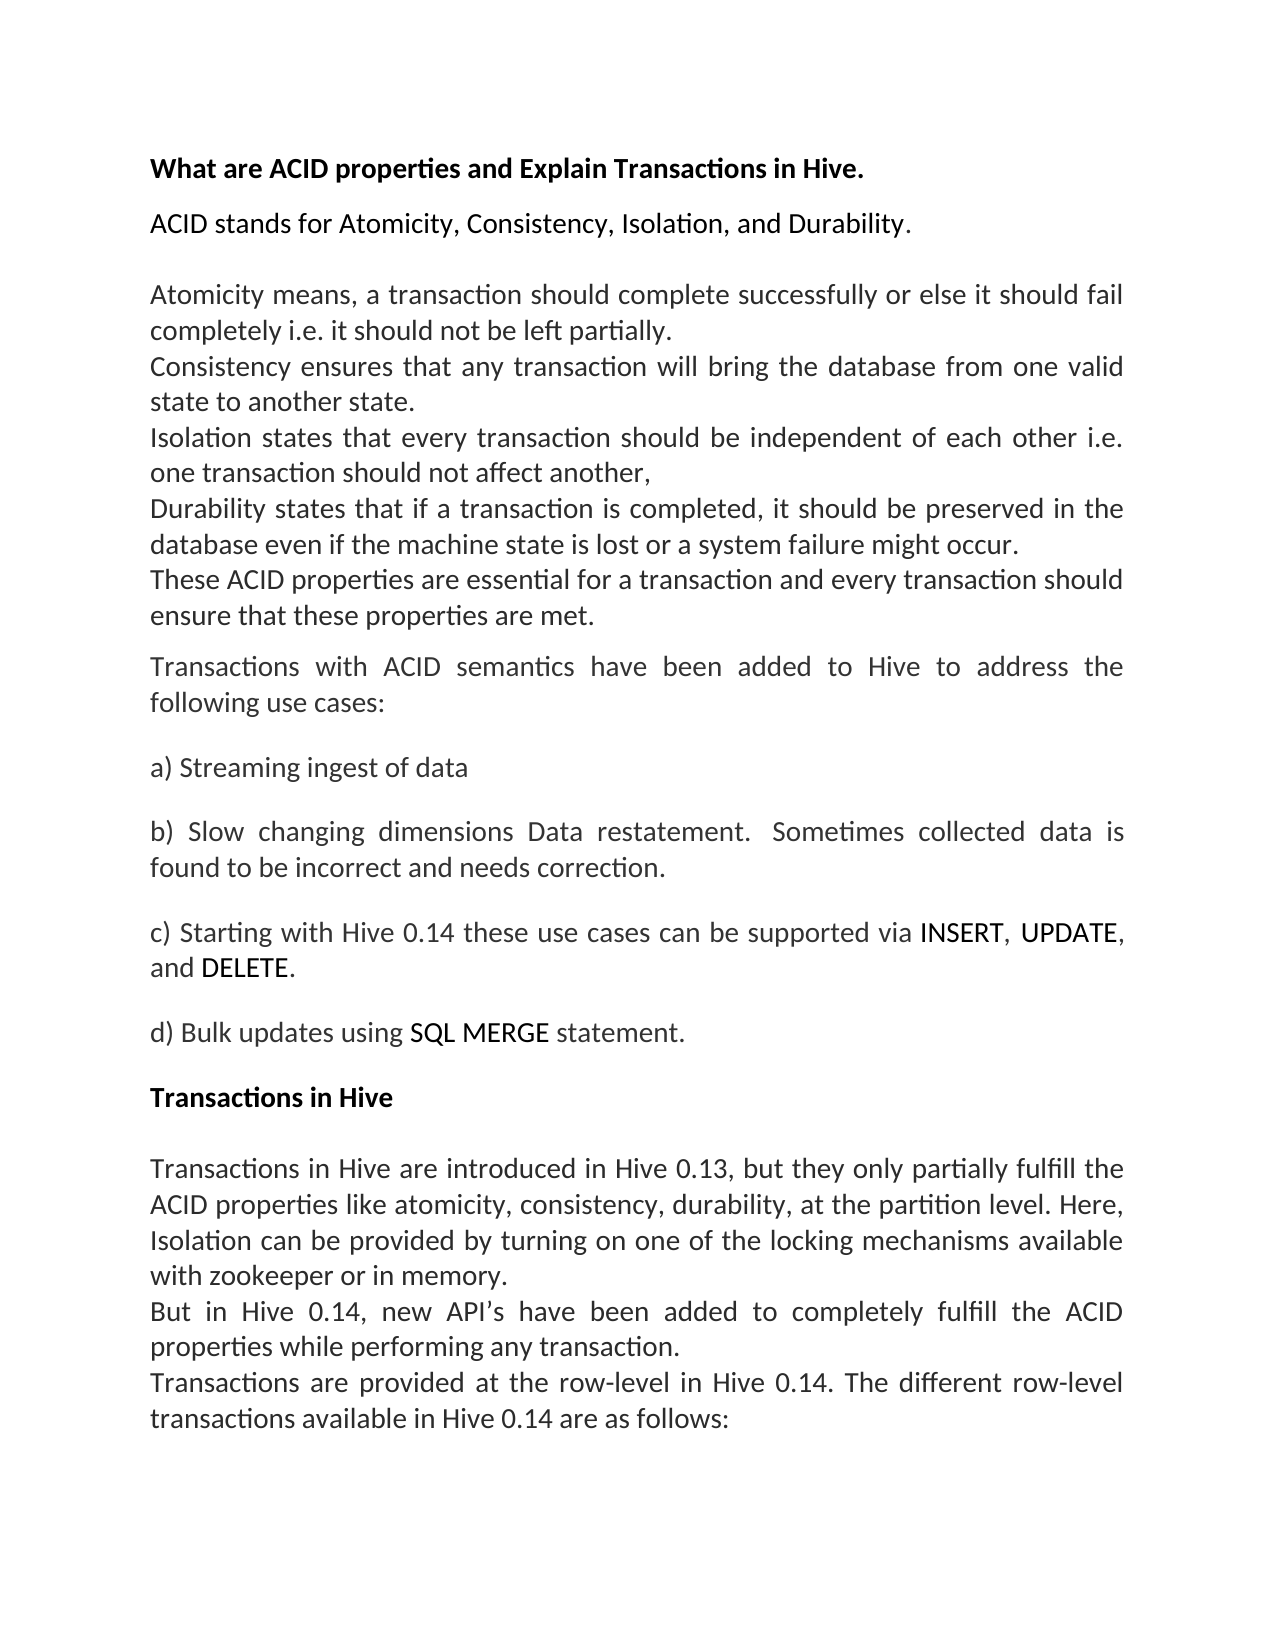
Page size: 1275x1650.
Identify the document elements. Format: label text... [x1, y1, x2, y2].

text c) Starting with Hive 0.14 these use cases can be supported via INSERT, UPDATE, and DELETE. [150, 914, 1125, 985]
text These ACID properties are essential for a transaction and every transaction should ensure that these properties are met. [150, 561, 1125, 633]
text Isolation states that every transaction should be independent of each other i.e. one transaction should not affect another, [150, 419, 1125, 490]
text But in Hive 0.14, new API’s have been added to completely fulfill the ACID properties while performing any transaction. [150, 1293, 1125, 1364]
text Transactions in Hive [150, 1079, 1125, 1115]
text Durability states that if a transaction is completed, it should be preserved in the database even if the machine state is lost or a system failure might occur. [150, 490, 1125, 561]
text Consistency ensures that any transaction will bring the database from one valid state to another state. [150, 348, 1125, 419]
text What are ACID properties and Explain Transactions in Hive. [150, 150, 1125, 186]
text d) Bulk updates using SQL MERGE statement. [150, 1014, 1125, 1050]
text ACID stands for Atomicity, Consistency, Isolation, and Durability. [150, 205, 1125, 241]
text Transactions with ACID semantics have been added to Hive to address the following use cases: [150, 648, 1125, 719]
text Atomicity means, a transaction should complete successfully or else it should fail completely i.e. it should not be left partially. [150, 276, 1125, 348]
text Transactions are provided at the row-level in Hive 0.14. The different row-level transactions available in Hive 0.14 are as follows: [150, 1364, 1125, 1435]
text b) Slow changing dimensions Data restatement. Sometimes collected data is found to be incorrect and needs correction. [150, 813, 1125, 885]
text a) Streaming ingest of data [150, 749, 1125, 784]
text Transactions in Hive are introduced in Hive 0.13, but they only partially fulfill the ACID properties like atomicity, consistency, durability, at the partition level. Here, Isolation can be provided by turning on one of the locking mechanisms available with zookeeper or in memory. [150, 1150, 1125, 1293]
